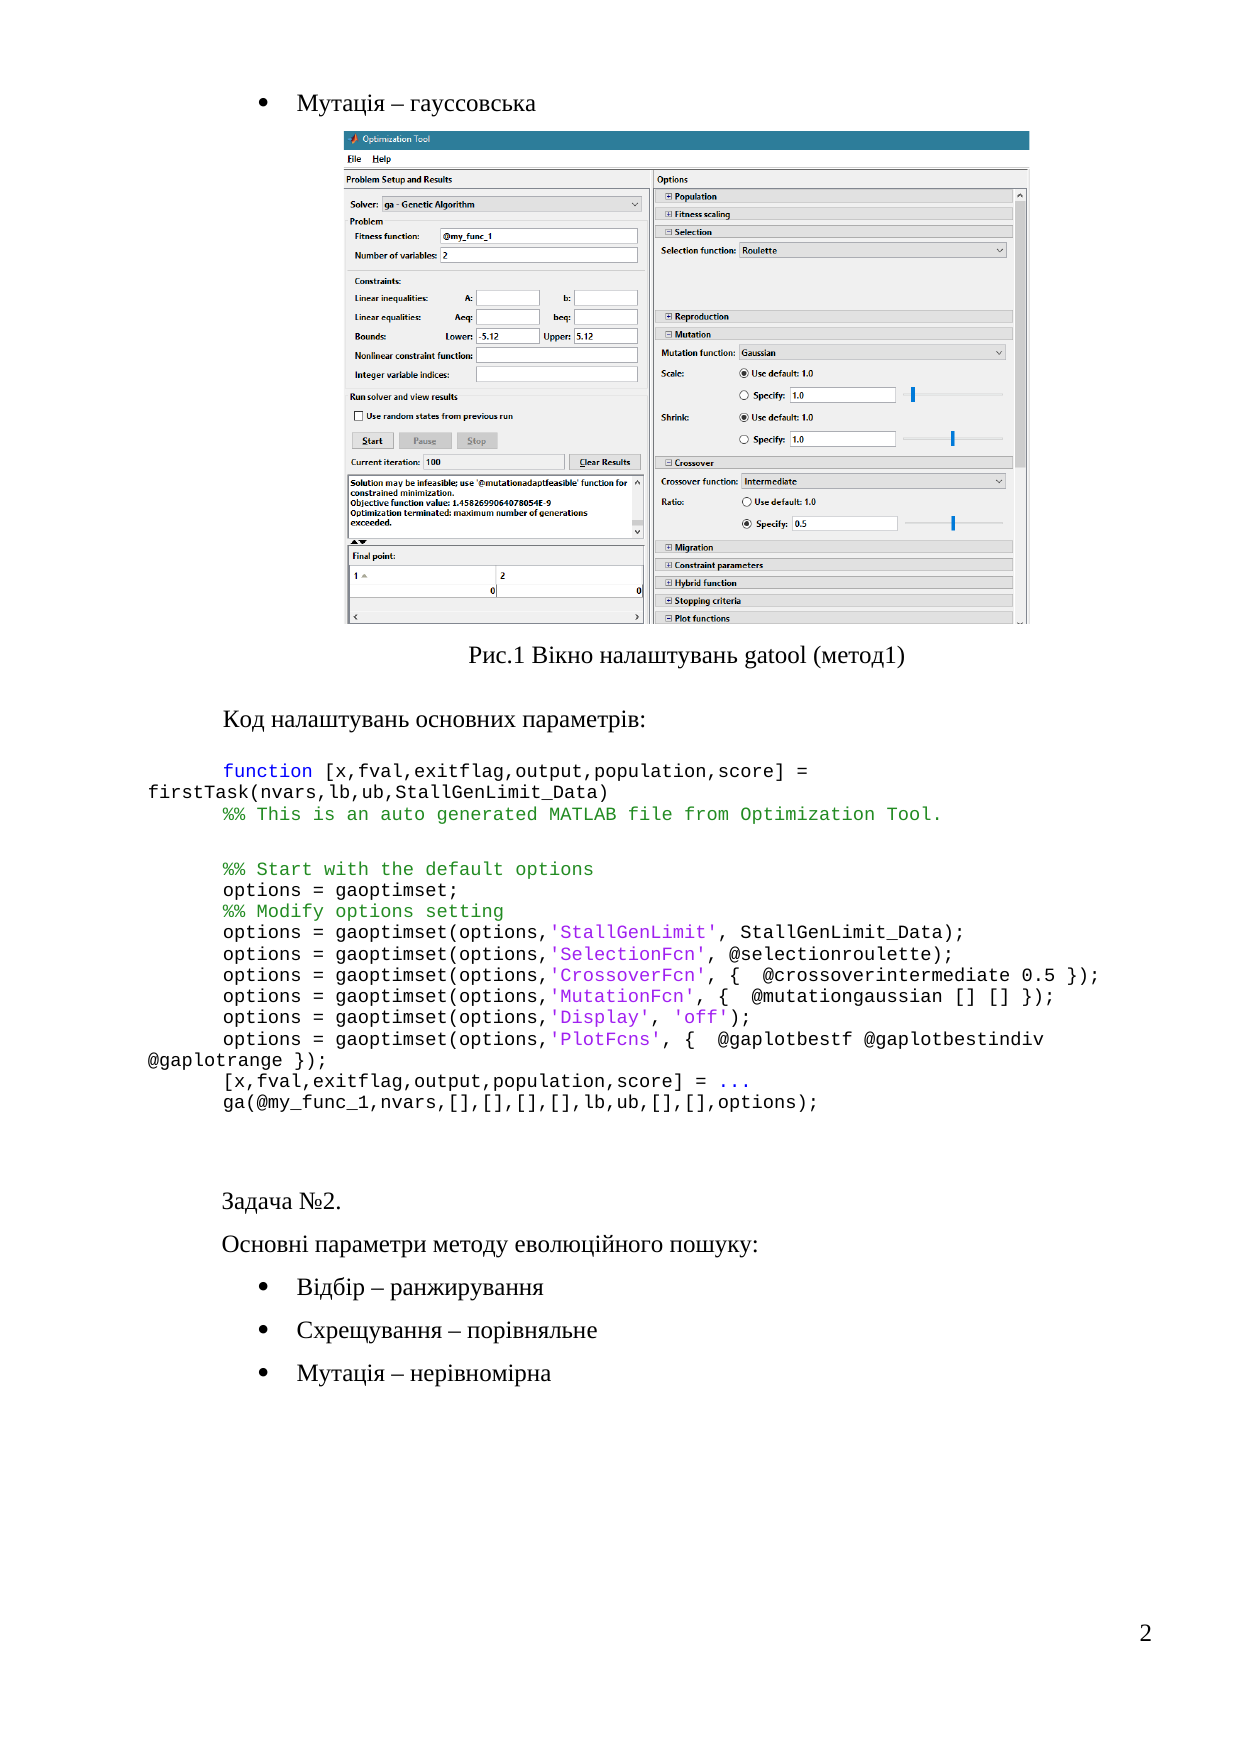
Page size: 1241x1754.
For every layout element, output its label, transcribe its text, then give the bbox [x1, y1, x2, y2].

text Рис.1 Вікно налаштувань gatool (метод1) [148, 640, 1152, 669]
text %% This is an auto generated MATLAB file from Optimization Tool. [148, 804, 1152, 826]
text Задача №2. [148, 1186, 1152, 1214]
text options = gaoptimset(options,'MutationFcn', { @mutationgaussian [] [] }); [148, 987, 1152, 1008]
list Схрещування – порівняльне [259, 1315, 1152, 1344]
text options = gaoptimset(options,'SelectionFcn', @selectionroulette); [148, 944, 1152, 966]
text ga(@my_func_1,nvars,[],[],[],[],lb,ub,[],[],options); [148, 1093, 1152, 1114]
list Відбір – ранжирування [259, 1272, 1152, 1301]
picture [343, 131, 1030, 624]
text [x,fval,exitflag,output,population,score] = ... [148, 1072, 1152, 1093]
text function [x,fval,exitflag,output,population,score] = firstTask(nvars,lb,ub,StallGenLimit_Data) [148, 762, 1152, 804]
text Код налаштувань основних параметрів: [148, 704, 1152, 733]
list Мутація – нерівномірна [259, 1358, 1152, 1387]
text Основні параметри методу еволюційного пошуку: [148, 1229, 1152, 1258]
list Мутація – гауссовська [259, 88, 1152, 117]
text options = gaoptimset(options,'CrossoverFcn', { @crossoverintermediate 0.5 }); [148, 966, 1152, 987]
text %% Start with the default options [148, 859, 1152, 881]
text options = gaoptimset(options,'StallGenLimit', StallGenLimit_Data); [148, 923, 1152, 944]
text options = gaoptimset(options,'Display', 'off'); [148, 1008, 1152, 1029]
text %% Modify options setting [148, 902, 1152, 923]
text options = gaoptimset(options,'PlotFcns', { @gaplotbestf @gaplotbestindiv @gaplotrange }); [148, 1029, 1152, 1072]
text options = gaoptimset; [148, 881, 1152, 902]
